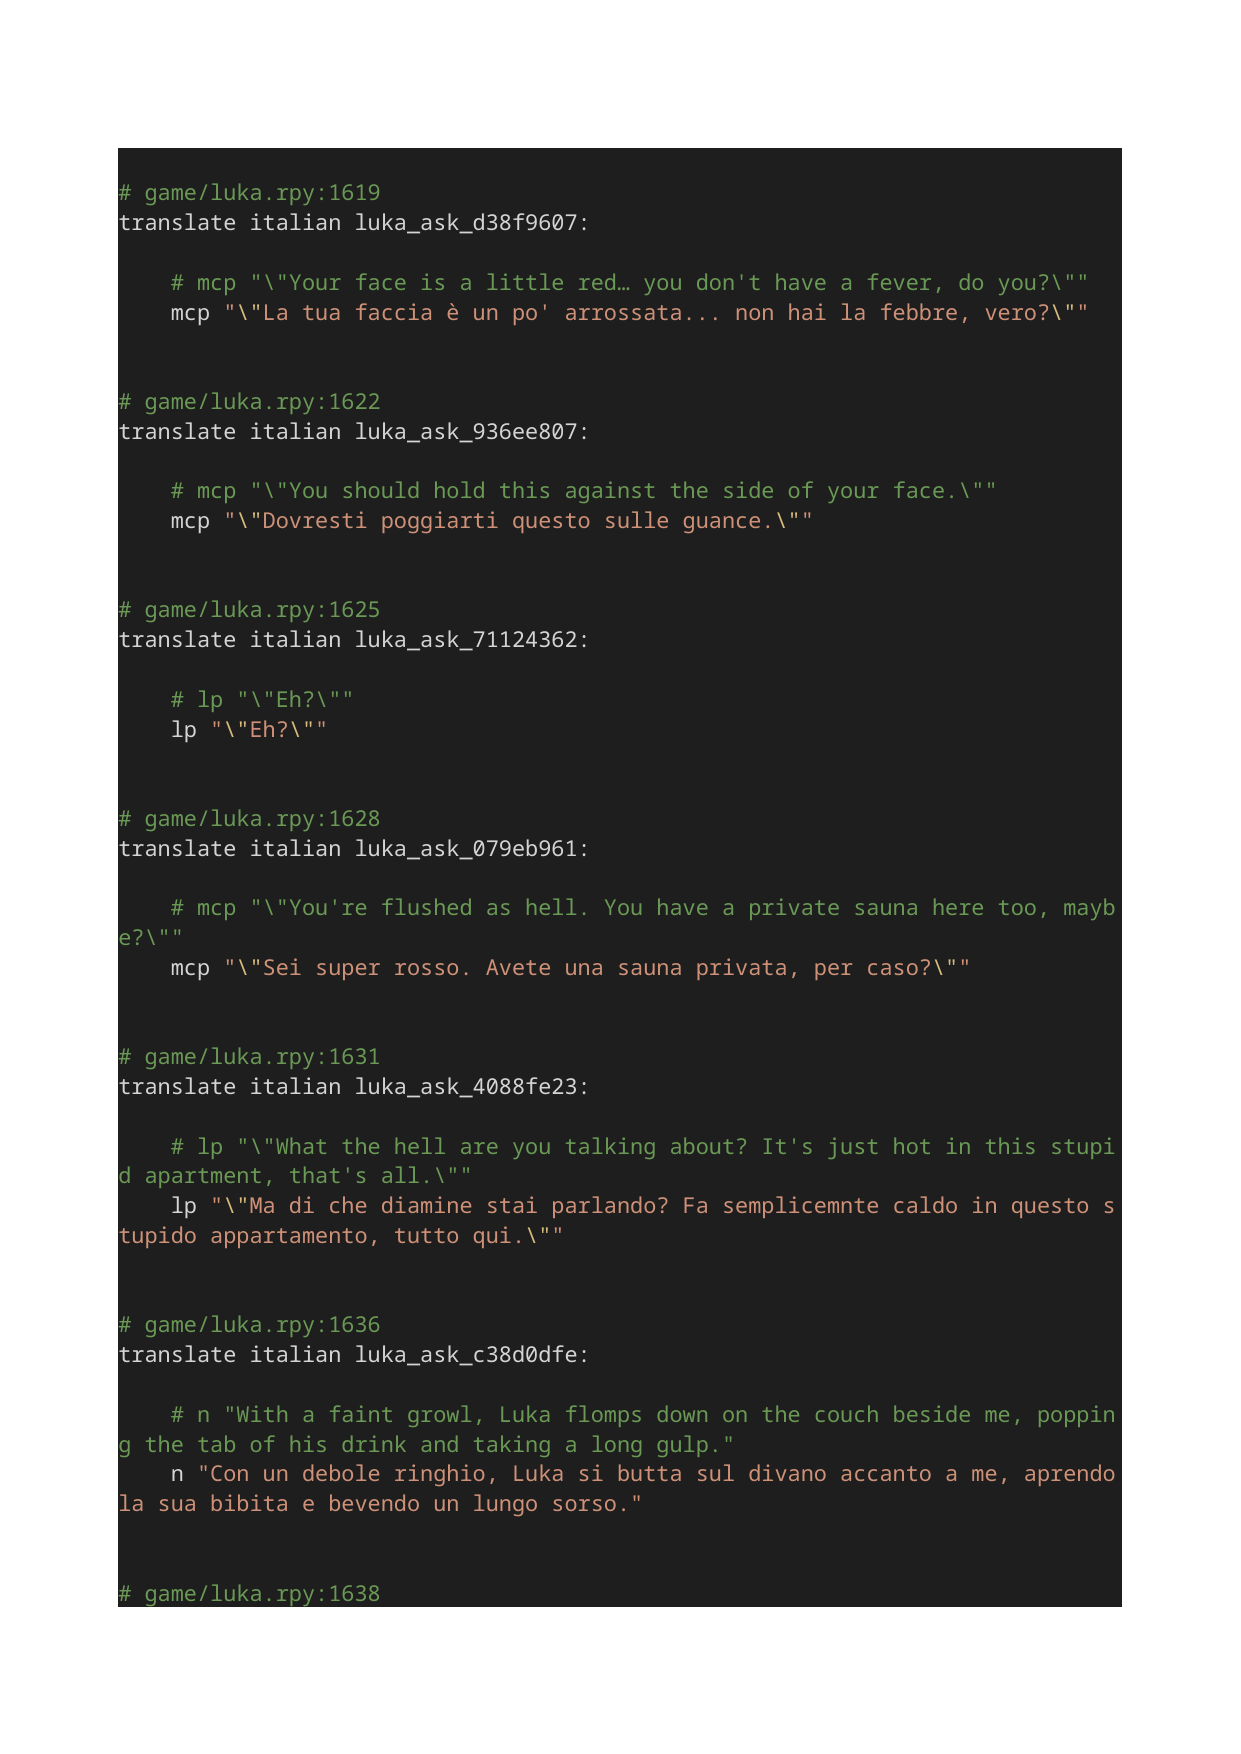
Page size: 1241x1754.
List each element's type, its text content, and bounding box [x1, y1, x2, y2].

text translate italian luka_ask_4088fe23: [118, 1071, 1122, 1101]
text lp "\"Ma di che diamine stai parlando? Fa semplicemnte caldo in questo stupido appartamento, tutto qui.\"" [118, 1190, 1122, 1250]
text lp "\"Eh?\"" [118, 714, 1122, 743]
text translate italian luka_ask_d38f9607: [118, 207, 1122, 237]
text # mcp "\"You should hold this against the side of your face.\"" [118, 475, 1122, 505]
text mcp "\"La tua faccia è un po' arrossata... non hai la febbre, vero?\"" [118, 297, 1122, 326]
text # n "With a faint growl, Luka flomps down on the couch beside me, popping the tab of his drink and taking a long gulp." [118, 1399, 1122, 1458]
text mcp "\"Dovresti poggiarti questo sulle guance.\"" [118, 505, 1122, 535]
text # lp "\"What the hell are you talking about? It's just hot in this stupid apartment, that's all.\"" [118, 1131, 1122, 1190]
text # mcp "\"Your face is a little red… you don't have a fever, do you?\"" [118, 267, 1122, 297]
text translate italian luka_ask_079eb961: [118, 833, 1122, 863]
text translate italian luka_ask_71124362: [118, 624, 1122, 654]
text # game/luka.rpy:1619 [118, 177, 1122, 207]
text translate italian luka_ask_c38d0dfe: [118, 1339, 1122, 1369]
text n "Con un debole ringhio, Luka si butta sul divano accanto a me, aprendo la sua bibita e bevendo un lungo sorso." [118, 1458, 1122, 1518]
text # lp "\"Eh?\"" [118, 684, 1122, 714]
text # game/luka.rpy:1631 [118, 1041, 1122, 1071]
text translate italian luka_ask_936ee807: [118, 416, 1122, 446]
text # game/luka.rpy:1625 [118, 594, 1122, 624]
text # game/luka.rpy:1638 [118, 1578, 1122, 1607]
text # game/luka.rpy:1636 [118, 1309, 1122, 1339]
text # game/luka.rpy:1622 [118, 386, 1122, 416]
text # game/luka.rpy:1628 [118, 803, 1122, 833]
text # mcp "\"You're flushed as hell. You have a private sauna here too, maybe?\"" [118, 892, 1122, 952]
text mcp "\"Sei super rosso. Avete una sauna privata, per caso?\"" [118, 952, 1122, 982]
